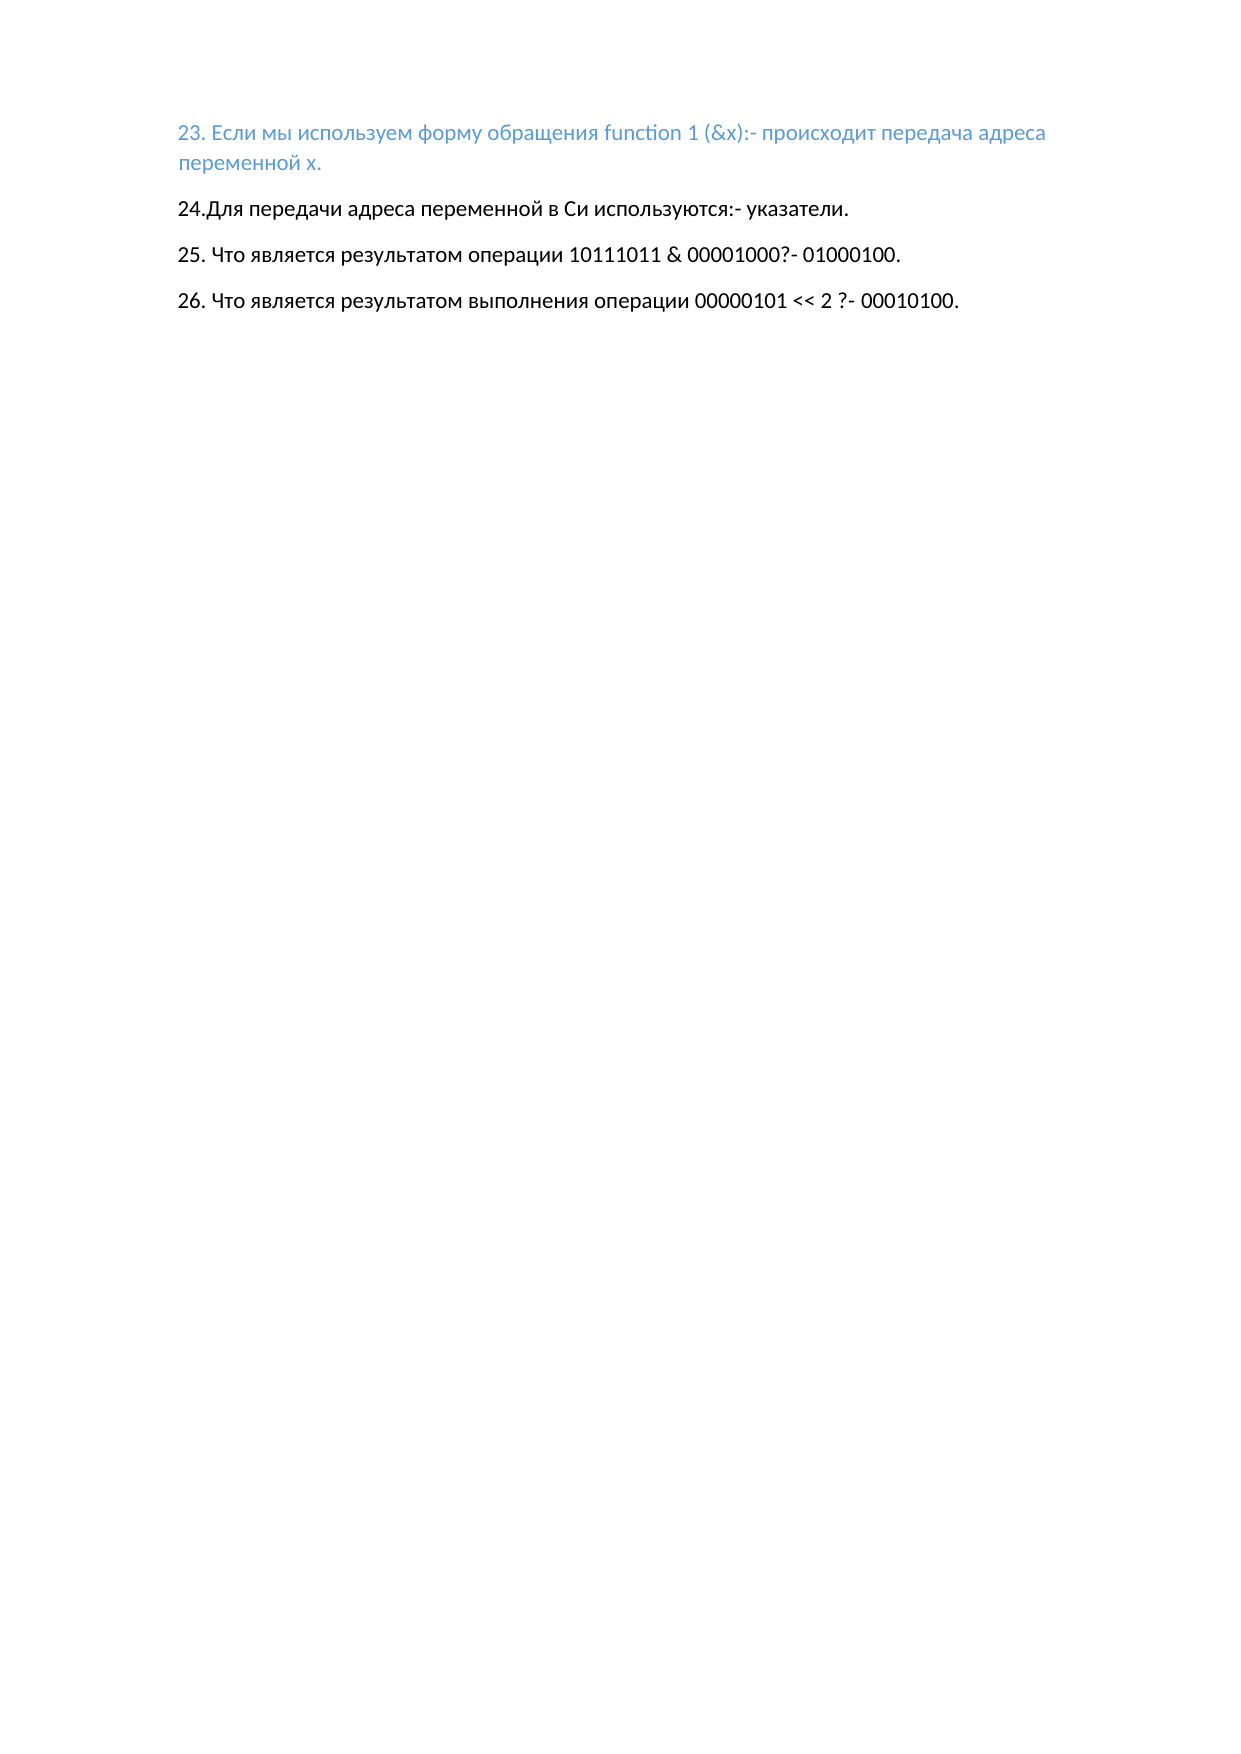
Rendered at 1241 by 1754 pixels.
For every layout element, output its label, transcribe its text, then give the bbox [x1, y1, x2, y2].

text 25. Что является результатом операции 10111011 & 00001000?- 01000100. [177, 240, 1152, 268]
text 24.Для передачи адреса переменной в Си используются:- указатели. [177, 194, 1152, 222]
text 26. Что является результатом выполнения операции 00000101 << 2 ?- 00010100. [177, 286, 1152, 314]
text 23. Если мы используем форму обращения function 1 (&x):- происходит передача адреса переменной x. [177, 118, 1152, 176]
